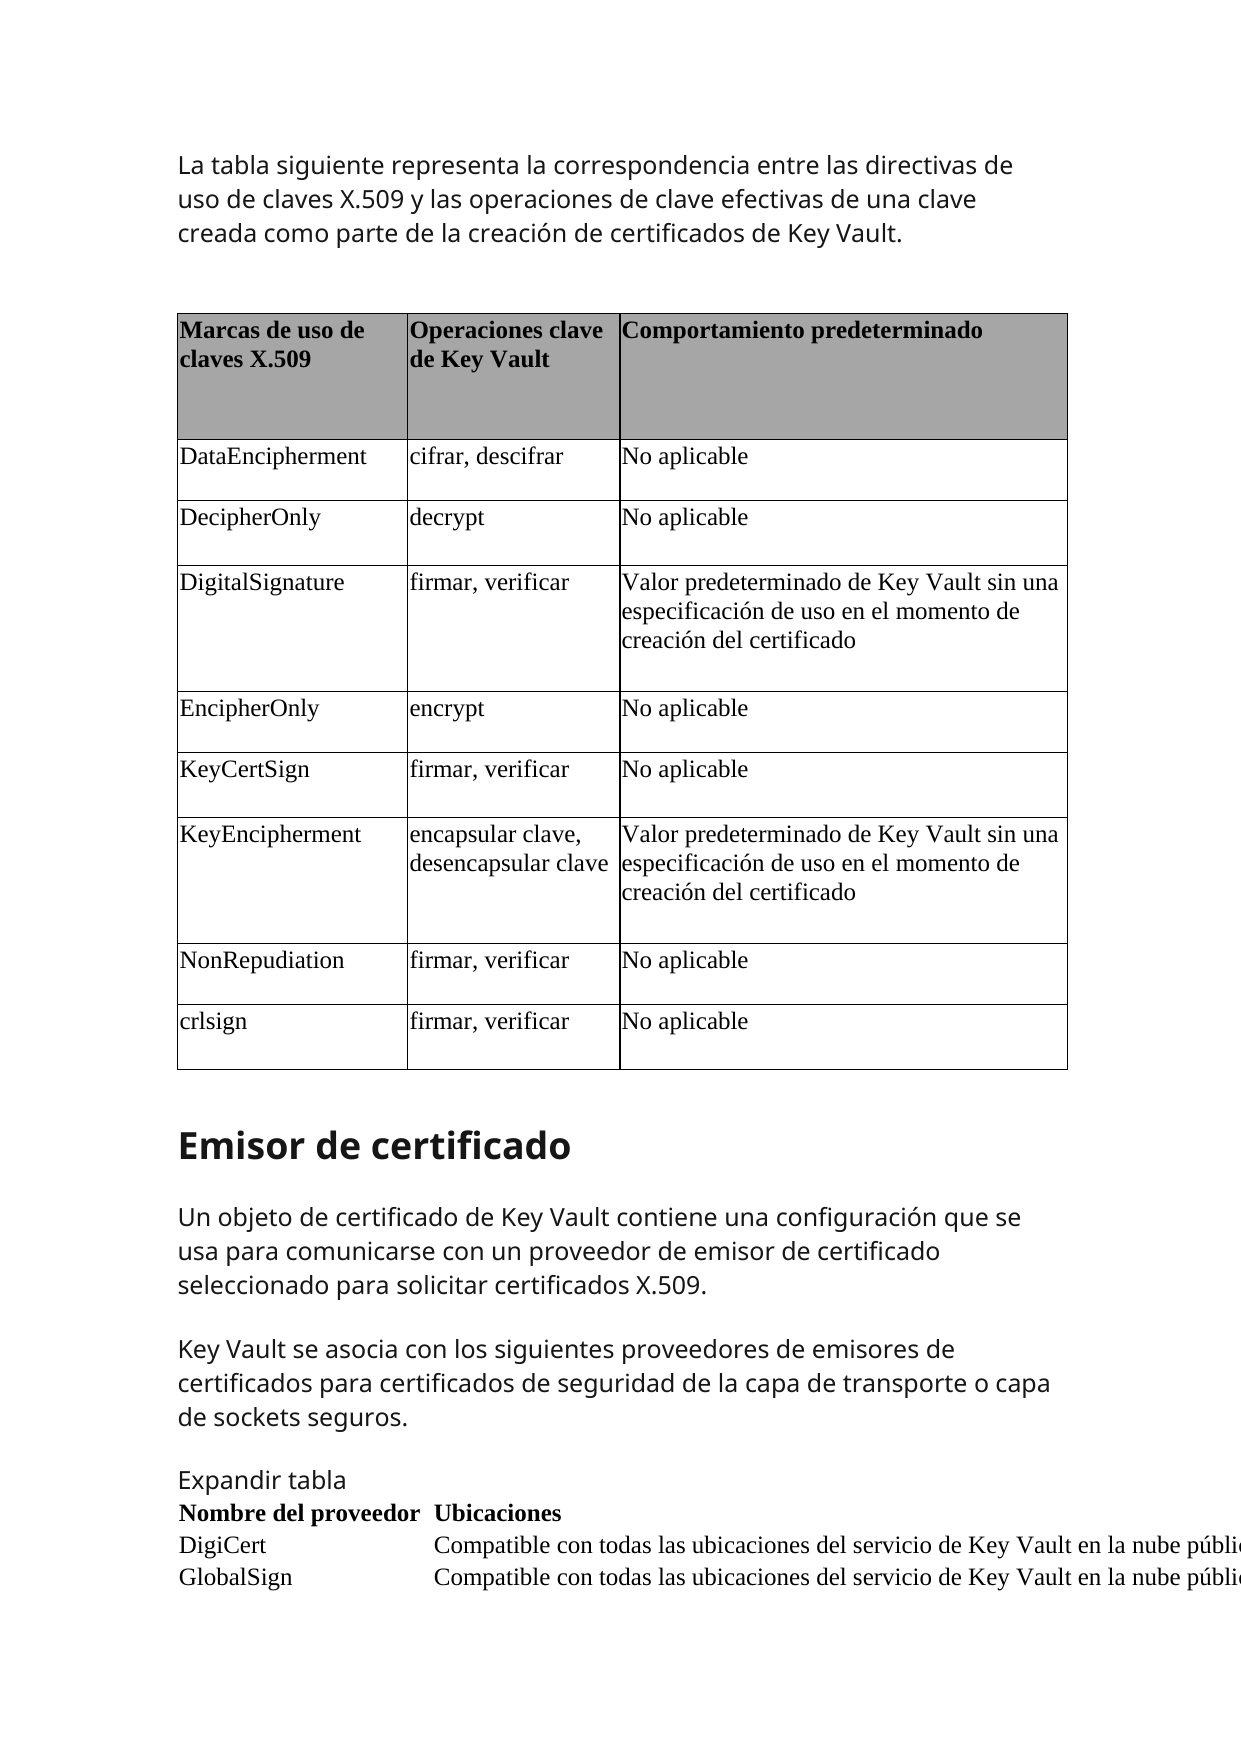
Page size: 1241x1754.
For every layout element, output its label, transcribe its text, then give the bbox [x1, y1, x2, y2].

table_cell Valor predeterminado de Key Vault sin una especificación de uso en el momento de creación del certificado [621, 818, 1067, 943]
table_cell Compatible con todas las ubicaciones del servicio de Key Vault en la nube pública y Azure Government [432, 1529, 1240, 1560]
table_cell firmar, verificar [408, 753, 619, 817]
text Key Vault se asocia con los siguientes proveedores de emisores de certificados para certificados de seguridad de la capa de transporte o capa de sockets seguros. [177, 1331, 1063, 1433]
table_cell No aplicable [621, 692, 1067, 752]
table_header Ubicaciones [432, 1497, 1240, 1528]
table_cell No aplicable [621, 1005, 1067, 1069]
table_header Marcas de uso de claves X.509 [178, 314, 407, 439]
table_cell DecipherOnly [178, 501, 407, 565]
table_cell No aplicable [621, 944, 1067, 1003]
table_cell GlobalSign [177, 1560, 432, 1592]
table_cell crlsign [178, 1005, 407, 1069]
table_cell DigiCert [177, 1529, 432, 1560]
table_cell EncipherOnly [178, 692, 407, 752]
table_cell DataEncipherment [178, 440, 407, 500]
text Un objeto de certificado de Key Vault contiene una configuración que se usa para comunicarse con un proveedor de emisor de certificado seleccionado para solicitar certificados X.509. [177, 1200, 1063, 1302]
text Emisor de certificado [177, 1120, 1063, 1171]
text La tabla siguiente representa la correspondencia entre las directivas de uso de claves X.509 y las operaciones de clave efectivas de una clave creada como parte de la creación de certificados de Key Vault. [177, 148, 1063, 250]
table_cell decrypt [408, 501, 619, 565]
table_cell encapsular clave, desencapsular clave [408, 818, 619, 943]
table_cell KeyEncipherment [178, 818, 407, 943]
text Expandir tabla [177, 1463, 1063, 1497]
table_cell Compatible con todas las ubicaciones del servicio de Key Vault en la nube pública y Azure Government [432, 1560, 1240, 1592]
table_cell NonRepudiation [178, 944, 407, 1003]
table_cell encrypt [408, 692, 619, 752]
table_cell cifrar, descifrar [408, 440, 619, 500]
table_cell DigitalSignature [178, 566, 407, 691]
table_cell KeyCertSign [178, 753, 407, 817]
table_cell No aplicable [621, 753, 1067, 817]
table_cell Valor predeterminado de Key Vault sin una especificación de uso en el momento de creación del certificado [621, 566, 1067, 691]
table_header Nombre del proveedor [177, 1497, 432, 1528]
table_header Operaciones clave de Key Vault [408, 314, 619, 439]
table_cell No aplicable [621, 440, 1067, 500]
table_header Comportamiento predeterminado [621, 314, 1067, 439]
table_cell No aplicable [621, 501, 1067, 565]
table_cell firmar, verificar [408, 944, 619, 1003]
table_cell firmar, verificar [408, 566, 619, 691]
table_cell firmar, verificar [408, 1005, 619, 1069]
